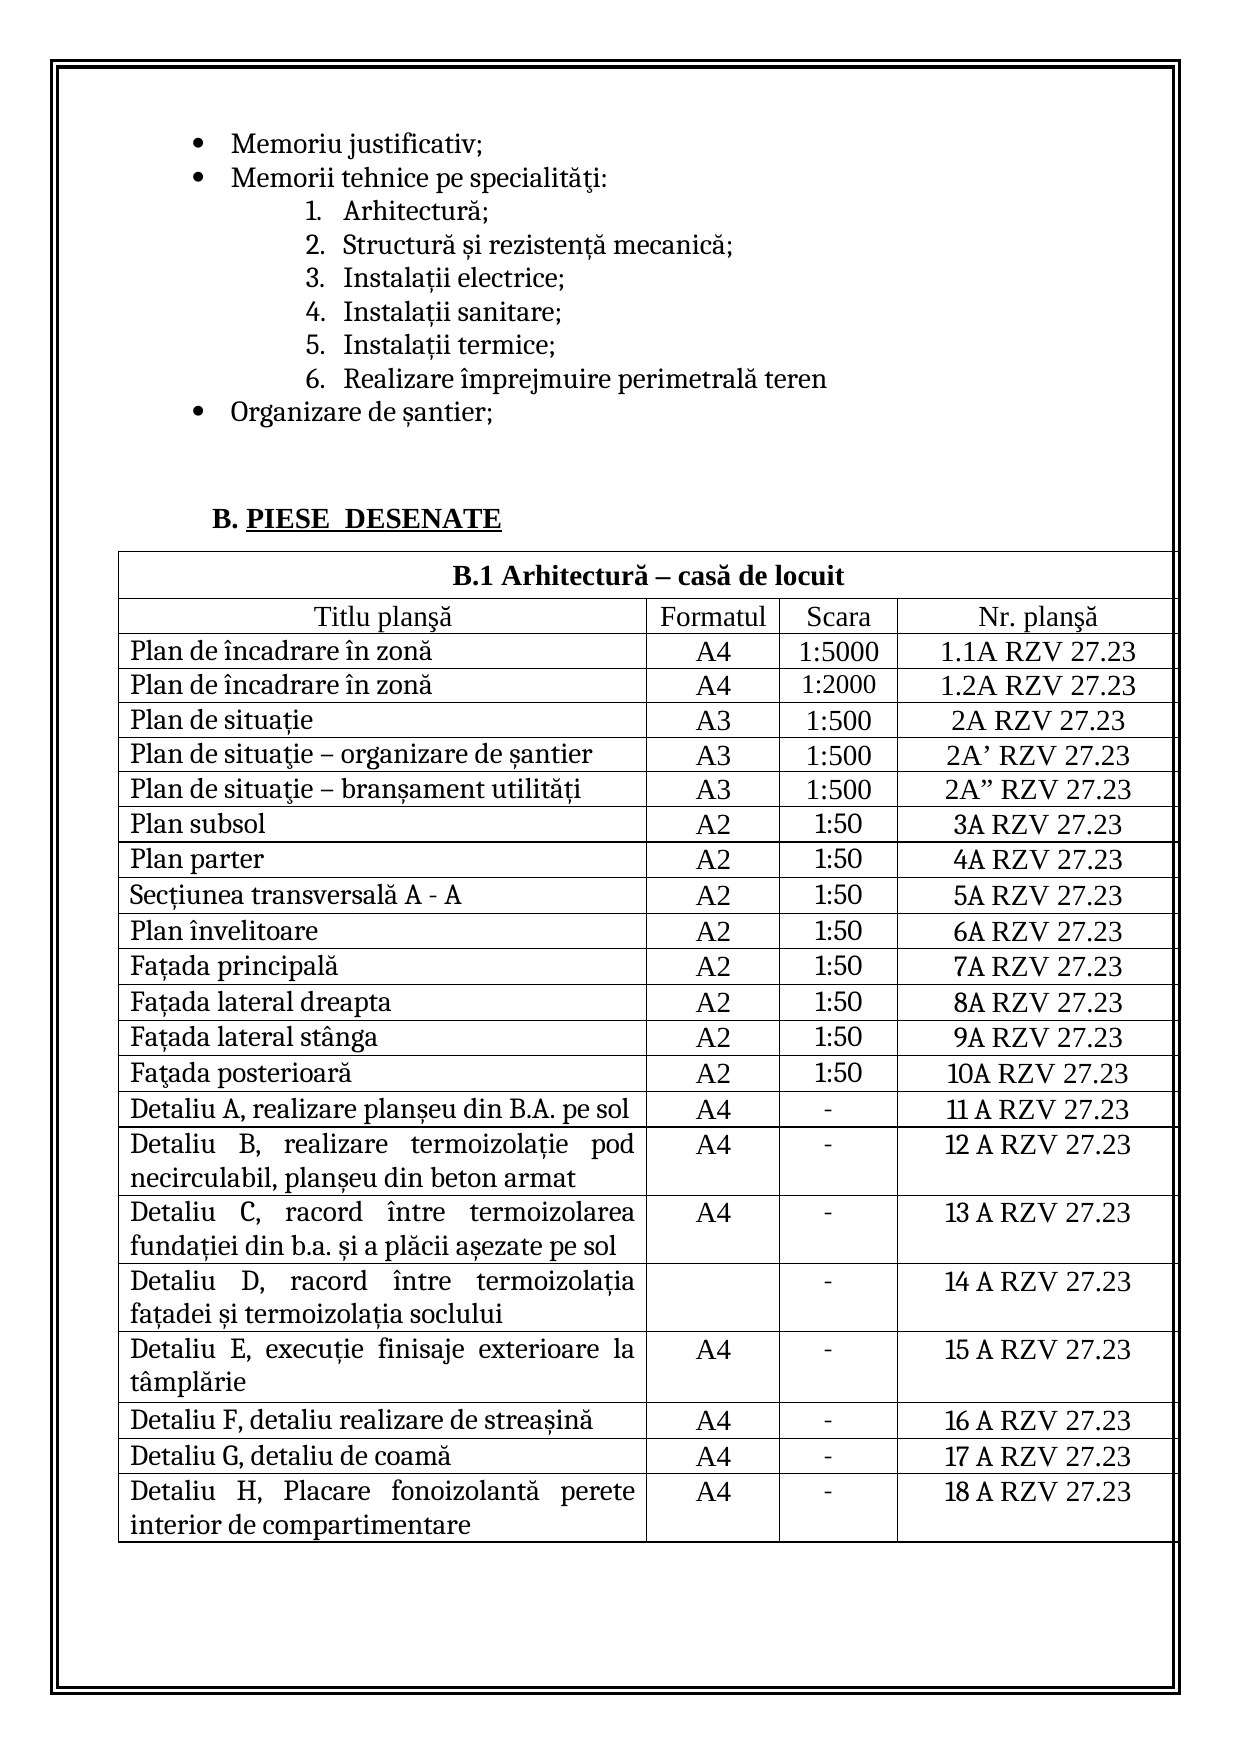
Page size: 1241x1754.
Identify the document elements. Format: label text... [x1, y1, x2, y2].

table_cell A2 [647, 949, 779, 984]
table_cell A4 [647, 1332, 779, 1402]
table_cell 17 A RZV 27.23 [898, 1439, 1172, 1473]
table_cell A2 [647, 1021, 779, 1055]
table_cell 6A RZV 27.23 [898, 914, 1172, 948]
table_cell A4 [647, 1474, 779, 1541]
list Instalații electrice; [306, 261, 1172, 295]
table_cell Plan subsol [119, 807, 646, 841]
list Structură și rezistență mecanică; [306, 228, 1172, 261]
table_cell Secțiunea transversală A - A [119, 878, 646, 913]
table_cell 15 A RZV 27.23 [898, 1332, 1172, 1402]
table_cell Formatul [647, 599, 779, 633]
table_cell 4A RZV 27.23 [898, 843, 1172, 877]
table_cell 1:2000 [780, 669, 897, 702]
list Instalații sanitare; [306, 295, 1172, 328]
table_cell 1.2A RZV 27.23 [898, 669, 1172, 702]
table_cell Detaliu D, racord între termoizolația fațadei și termoizolația soclului [119, 1264, 646, 1331]
table_cell 2A” RZV 27.23 [898, 772, 1172, 806]
table_cell Detaliu E, execuție finisaje exterioare la tâmplărie [119, 1332, 646, 1402]
table_cell [780, 1474, 897, 1541]
table_cell Plan parter [119, 843, 646, 877]
table_cell Detaliu G, detaliu de coamă [119, 1439, 646, 1473]
table_cell 2A RZV 27.23 [898, 703, 1172, 737]
table_cell 1:50 [780, 878, 897, 913]
table_cell 10A RZV 27.23 [898, 1056, 1172, 1091]
text B. PIESE DESENATE [138, 501, 1172, 534]
table_cell Detaliu B, realizare termoizolație pod necirculabil, planșeu din beton armat [119, 1128, 646, 1194]
table_cell 1:50 [780, 949, 897, 984]
table_cell A4 [647, 1128, 779, 1194]
table_cell Plan de situație [119, 703, 646, 737]
list Memoriu justificativ; [193, 127, 1172, 161]
table_cell A4 [647, 669, 779, 702]
table_cell 1:50 [780, 1021, 897, 1055]
table_cell 16 A RZV 27.23 [898, 1403, 1172, 1438]
table_cell [780, 1092, 897, 1126]
table_cell Titlu planşă [119, 599, 646, 633]
table_cell 11 A RZV 27.23 [898, 1092, 1172, 1126]
table_cell 1:50 [780, 914, 897, 948]
table_cell Plan învelitoare [119, 914, 646, 948]
table_cell 1:5000 [780, 634, 897, 667]
table_cell Plan de încadrare în zonă [119, 669, 646, 702]
table_cell Plan de încadrare în zonă [119, 634, 646, 667]
table_cell 14 A RZV 27.23 [898, 1264, 1172, 1331]
list Realizare împrejmuire perimetrală teren [306, 362, 1172, 396]
table_cell 1:500 [780, 772, 897, 806]
list Organizare de șantier; [193, 396, 1172, 429]
table_cell A4 [647, 1403, 779, 1438]
table_cell A4 [647, 1092, 779, 1126]
table_cell A3 [647, 772, 779, 806]
table_cell A2 [647, 843, 779, 877]
list Instalații termice; [306, 328, 1172, 362]
table_cell Fațada lateral dreapta [119, 985, 646, 1019]
table_cell 8A RZV 27.23 [898, 985, 1172, 1019]
table_cell A4 [647, 634, 779, 667]
table_cell A4 [647, 1439, 779, 1473]
table_cell 1:500 [780, 738, 897, 771]
table_cell [647, 1264, 779, 1331]
table_cell 1:50 [780, 1056, 897, 1091]
table_cell Detaliu A, realizare planșeu din B.A. pe sol [119, 1092, 646, 1126]
list Arhitectură; [306, 194, 1172, 228]
table_cell A3 [647, 738, 779, 771]
table_cell A2 [647, 914, 779, 948]
table_cell A2 [647, 807, 779, 841]
table_cell A2 [647, 1056, 779, 1091]
table_cell 1:50 [780, 985, 897, 1019]
list Memorii tehnice pe specialităţi: [193, 161, 1172, 194]
table_cell 9A RZV 27.23 [898, 1021, 1172, 1055]
table_cell 3A RZV 27.23 [898, 807, 1172, 841]
table_cell Detaliu H, Placare fonoizolantă perete interior de compartimentare [119, 1474, 646, 1541]
table_cell [780, 1403, 897, 1438]
table_cell Faţada posterioară [119, 1056, 646, 1091]
table_cell 18 A RZV 27.23 [898, 1474, 1172, 1541]
table_cell 13 A RZV 27.23 [898, 1196, 1172, 1263]
table_cell [780, 1196, 897, 1263]
table_header B.1 Arhitectură – casă de locuit [119, 552, 1172, 598]
table_cell 1:500 [780, 703, 897, 737]
table_cell 7A RZV 27.23 [898, 949, 1172, 984]
table_cell Fațada principală [119, 949, 646, 984]
table_cell A2 [647, 878, 779, 913]
table_cell Detaliu C, racord între termoizolarea fundației din b.a. și a plăcii așezate pe sol [119, 1196, 646, 1263]
table_cell [780, 1264, 897, 1331]
table_cell 1:50 [780, 807, 897, 841]
table_cell Plan de situaţie – organizare de șantier [119, 738, 646, 771]
table_cell 1.1A RZV 27.23 [898, 634, 1172, 667]
table_cell 2A’ RZV 27.23 [898, 738, 1172, 771]
table_cell A2 [647, 985, 779, 1019]
table_cell 1:50 [780, 843, 897, 877]
table_cell Nr. planşă [898, 599, 1172, 633]
table_cell 12 A RZV 27.23 [898, 1128, 1172, 1194]
table_cell Scara [780, 599, 897, 633]
table_cell [780, 1439, 897, 1473]
table_cell [780, 1332, 897, 1402]
table_cell Fațada lateral stânga [119, 1021, 646, 1055]
table_cell 5A RZV 27.23 [898, 878, 1172, 913]
table_cell A3 [647, 703, 779, 737]
table_cell Detaliu F, detaliu realizare de streașină [119, 1403, 646, 1438]
table_cell A4 [647, 1196, 779, 1263]
table_cell Plan de situaţie – branșament utilități [119, 772, 646, 806]
table_cell [780, 1128, 897, 1194]
